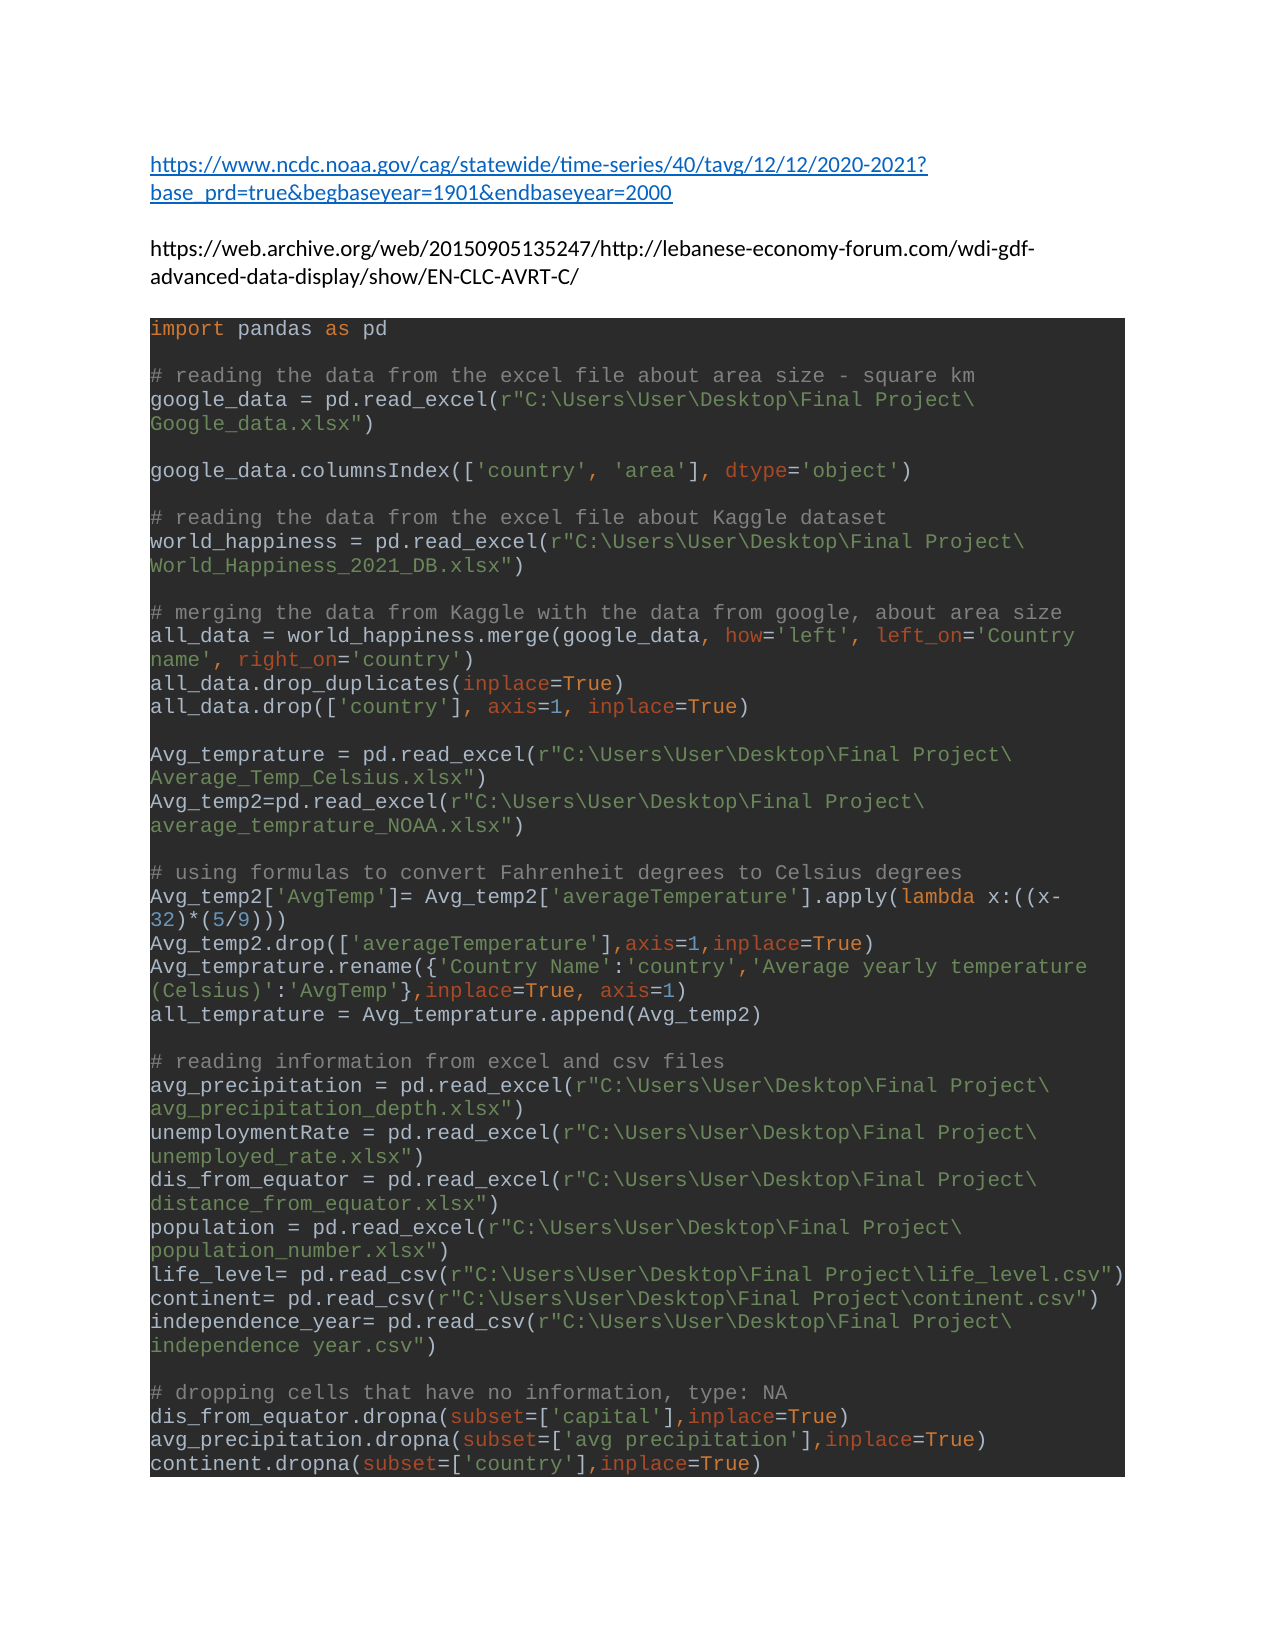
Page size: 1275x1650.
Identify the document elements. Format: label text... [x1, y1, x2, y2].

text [150, 318, 1125, 1477]
text https://www.ncdc.noaa.gov/cag/statewide/time-series/40/tavg/12/12/2020-2021?base_prd=true&begbaseyear=1901&endbaseyear=2000 https://web.archive.org/web/20150905135247/http://lebanese-economy-forum.com/wdi-gdf-advanced-data-display/show/EN-CLC-AVRT-C/ [150, 150, 1125, 318]
